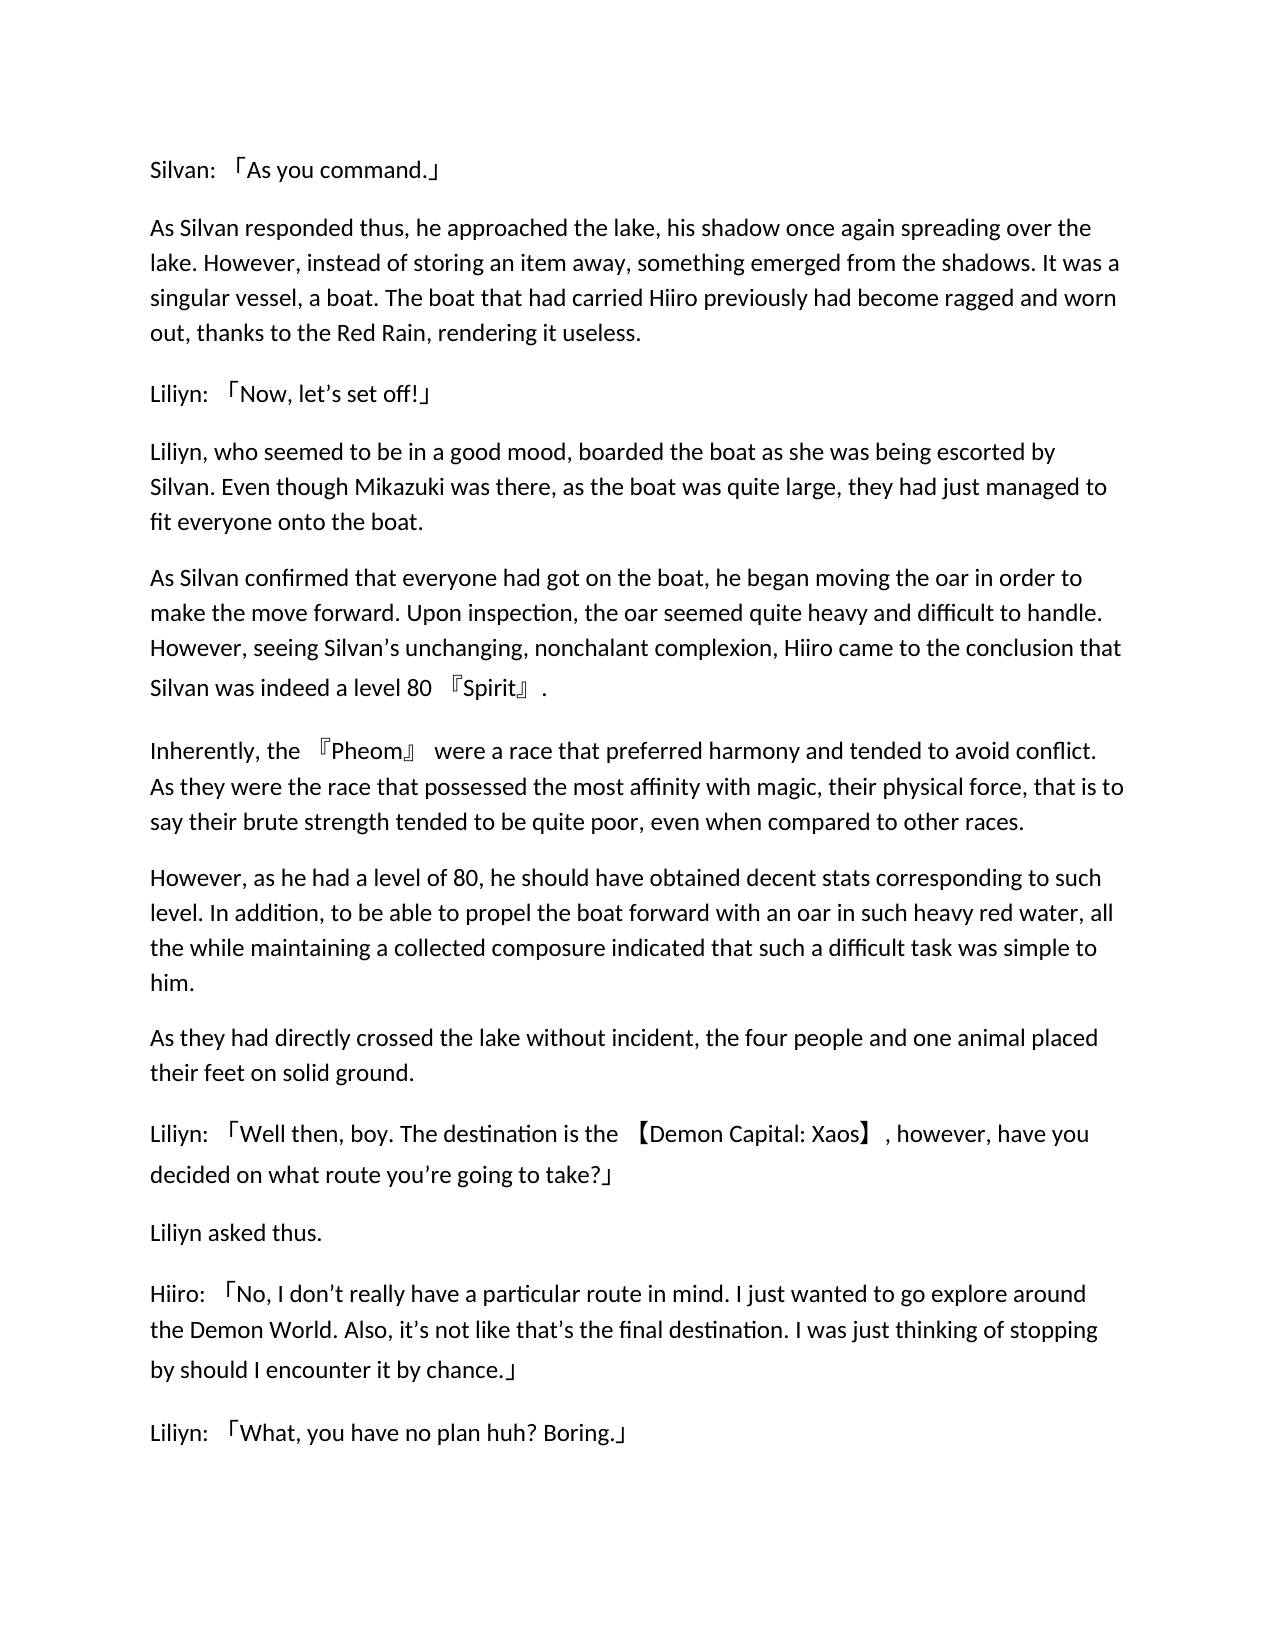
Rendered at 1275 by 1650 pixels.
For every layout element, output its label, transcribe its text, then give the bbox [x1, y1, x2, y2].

text Liliyn: 「Now, let’s set off!」 [150, 373, 1125, 409]
text As Silvan responded thus, he approached the lake, his shadow once again spreading over the lake. However, instead of storing an item away, something emerged from the shadows. It was a singular vessel, a boat. The boat that had carried Hiiro previously had become ragged and worn out, thanks to the Red Rain, rendering it useless. [150, 212, 1125, 348]
text As they had directly crossed the lake without incident, the four people and one animal placed their feet on solid ground. [150, 1022, 1125, 1088]
text Liliyn: 「Well then, boy. The destination is the 【Demon Capital: Xaos】, however, have you decided on what route you’re going to take?」 [150, 1113, 1125, 1191]
text Inherently, the 『Pheom』 were a race that preferred harmony and tended to avoid conflict. As they were the race that possessed the most affinity with magic, their physical force, that is to say their brute strength tended to be quite poor, even when compared to other races. [150, 730, 1125, 836]
text Liliyn: 「What, you have no plan huh? Boring.」 [150, 1412, 1125, 1449]
text Silvan: 「As you command.」 [150, 150, 1125, 186]
text Hiiro: 「No, I don’t really have a particular route in mind. I just wanted to go explore around the Demon World. Also, it’s not like that’s the final destination. I was just thinking of stopping by should I encounter it by chance.」 [150, 1273, 1125, 1386]
text As Silvan confirmed that everyone had got on the boat, he began moving the oar in order to make the move forward. Upon inspection, the oar seemed quite heavy and difficult to handle. However, seeing Silvan’s unchanging, nonchalant complexion, Hiiro came to the conclusion that Silvan was indeed a level 80 『Spirit』. [150, 562, 1125, 704]
text Liliyn asked thus. [150, 1217, 1125, 1248]
text Liliyn, who seemed to be in a good mood, boarded the boat as she was being escorted by Silvan. Even though Mikazuki was there, as the boat was quite large, they had just managed to fit everyone onto the boat. [150, 436, 1125, 536]
text However, as he had a level of 80, he should have obtained decent stats corresponding to such level. In addition, to be able to propel the boat forward with an oar in such heavy red water, all the while maintaining a collected composure indicated that such a difficult task was simple to him. [150, 862, 1125, 997]
